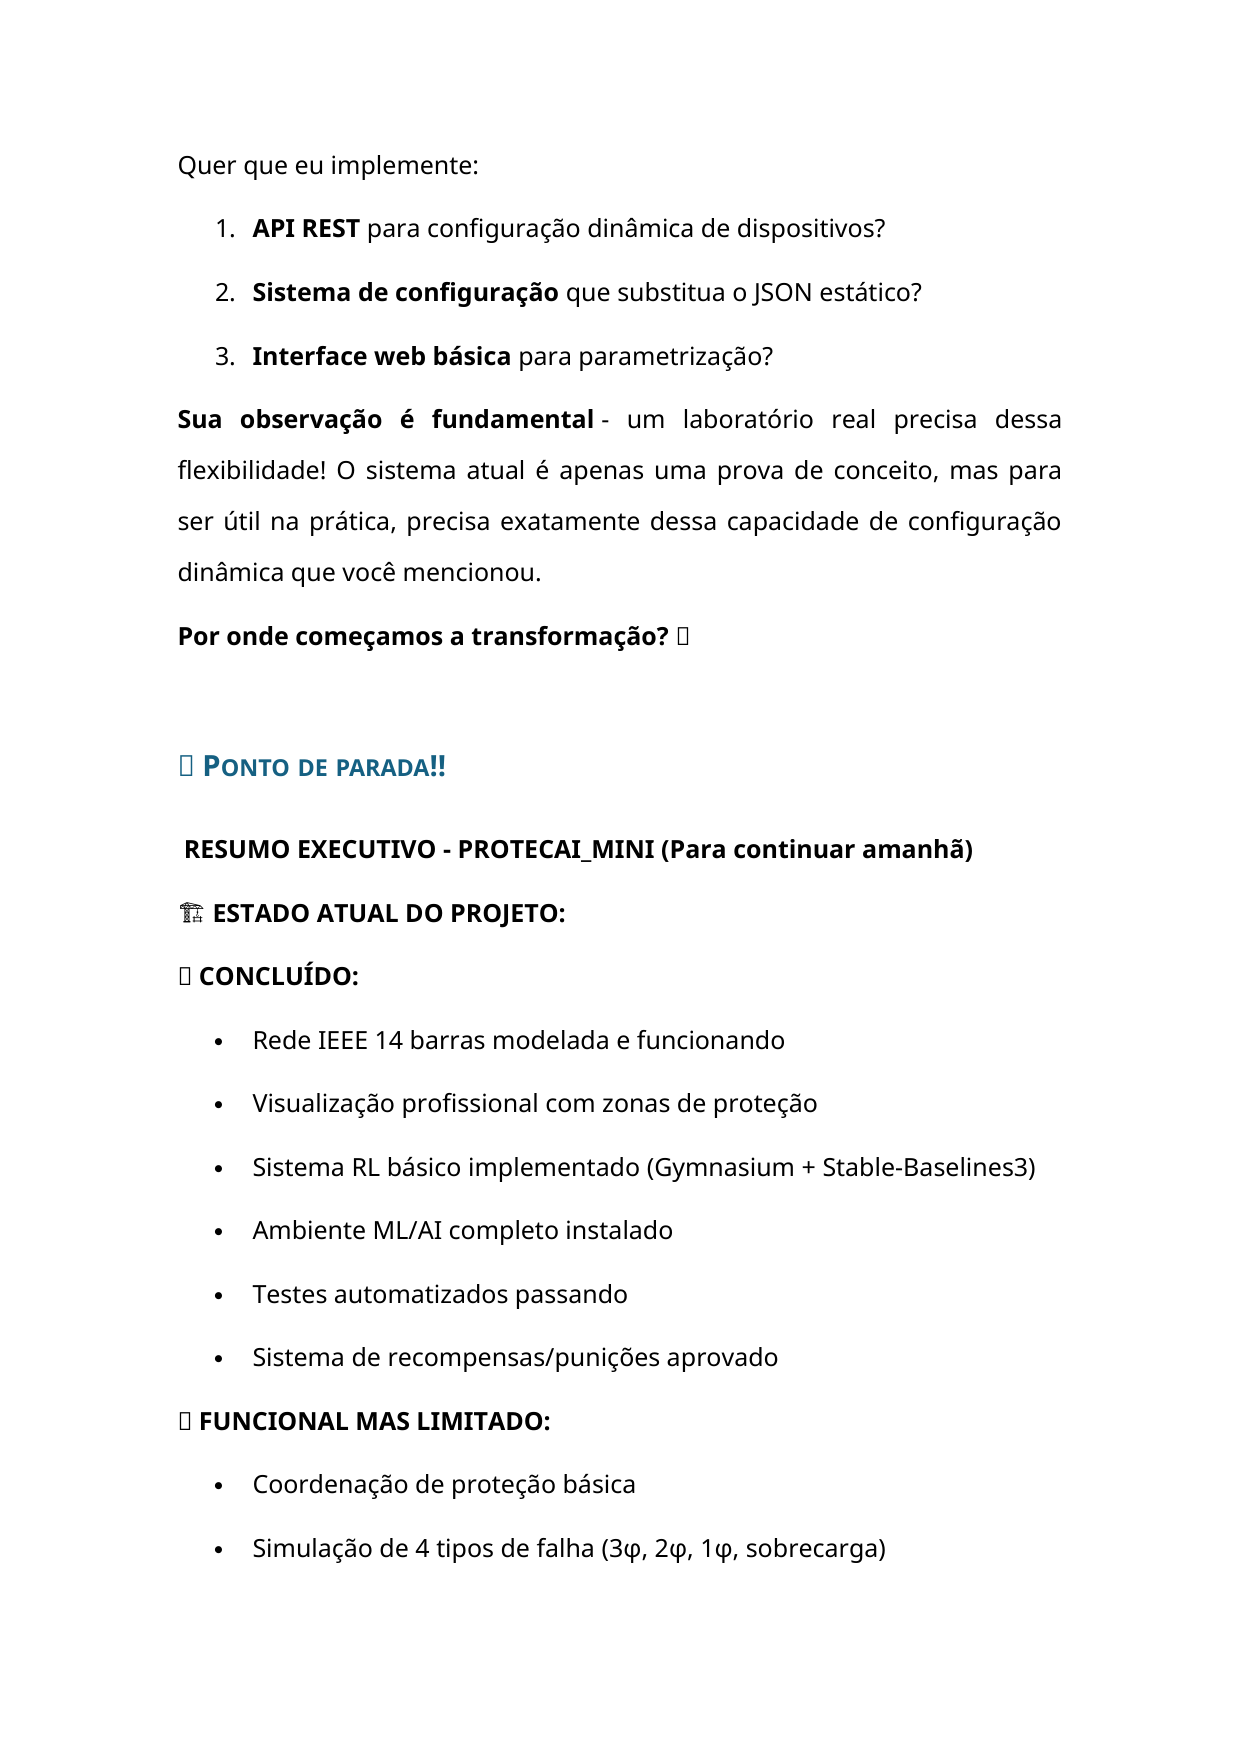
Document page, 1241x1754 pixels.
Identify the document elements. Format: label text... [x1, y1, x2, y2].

list Testes automatizados passando [215, 1277, 1063, 1311]
text Por onde começamos a transformação? 🔧 [177, 618, 1063, 652]
list Simulação de 4 tipos de falha (3φ, 2φ, 1φ, sobrecarga) [215, 1531, 1063, 1565]
text Sua observação é fundamental - um laboratório real precisa dessa flexibilidade! O sistema atual é apenas uma prova de conceito, mas para ser útil na prática, precisa exatamente dessa capacidade de configuração dinâmica que você mencionou. [177, 402, 1063, 589]
text 🔧 FUNCIONAL MAS LIMITADO: [177, 1404, 1063, 1438]
list Interface web básica para parametrização? [215, 338, 1063, 372]
text RESUMO EXECUTIVO - PROTECAI_MINI (Para continuar amanhã) [177, 832, 1063, 866]
list Sistema de configuração que substitua o JSON estático? [215, 275, 1063, 309]
list API REST para configuração dinâmica de dispositivos? [215, 211, 1063, 245]
text 🏗️ ESTADO ATUAL DO PROJETO: [177, 895, 1063, 929]
list Rede IEEE 14 barras modelada e funcionando [215, 1022, 1063, 1056]
text Quer que eu implemente: [177, 148, 1063, 182]
list Ambiente ML/AI completo instalado [215, 1213, 1063, 1247]
list Coordenação de proteção básica [215, 1467, 1063, 1501]
list Visualização profissional com zonas de proteção [215, 1086, 1063, 1120]
list Sistema RL básico implementado (Gymnasium + Stable-Baselines3) [215, 1149, 1063, 1183]
text ✅ CONCLUÍDO: [177, 959, 1063, 993]
list Sistema de recompensas/punições aprovado [215, 1340, 1063, 1374]
subtitle Ponto de parada!! [177, 746, 1063, 785]
